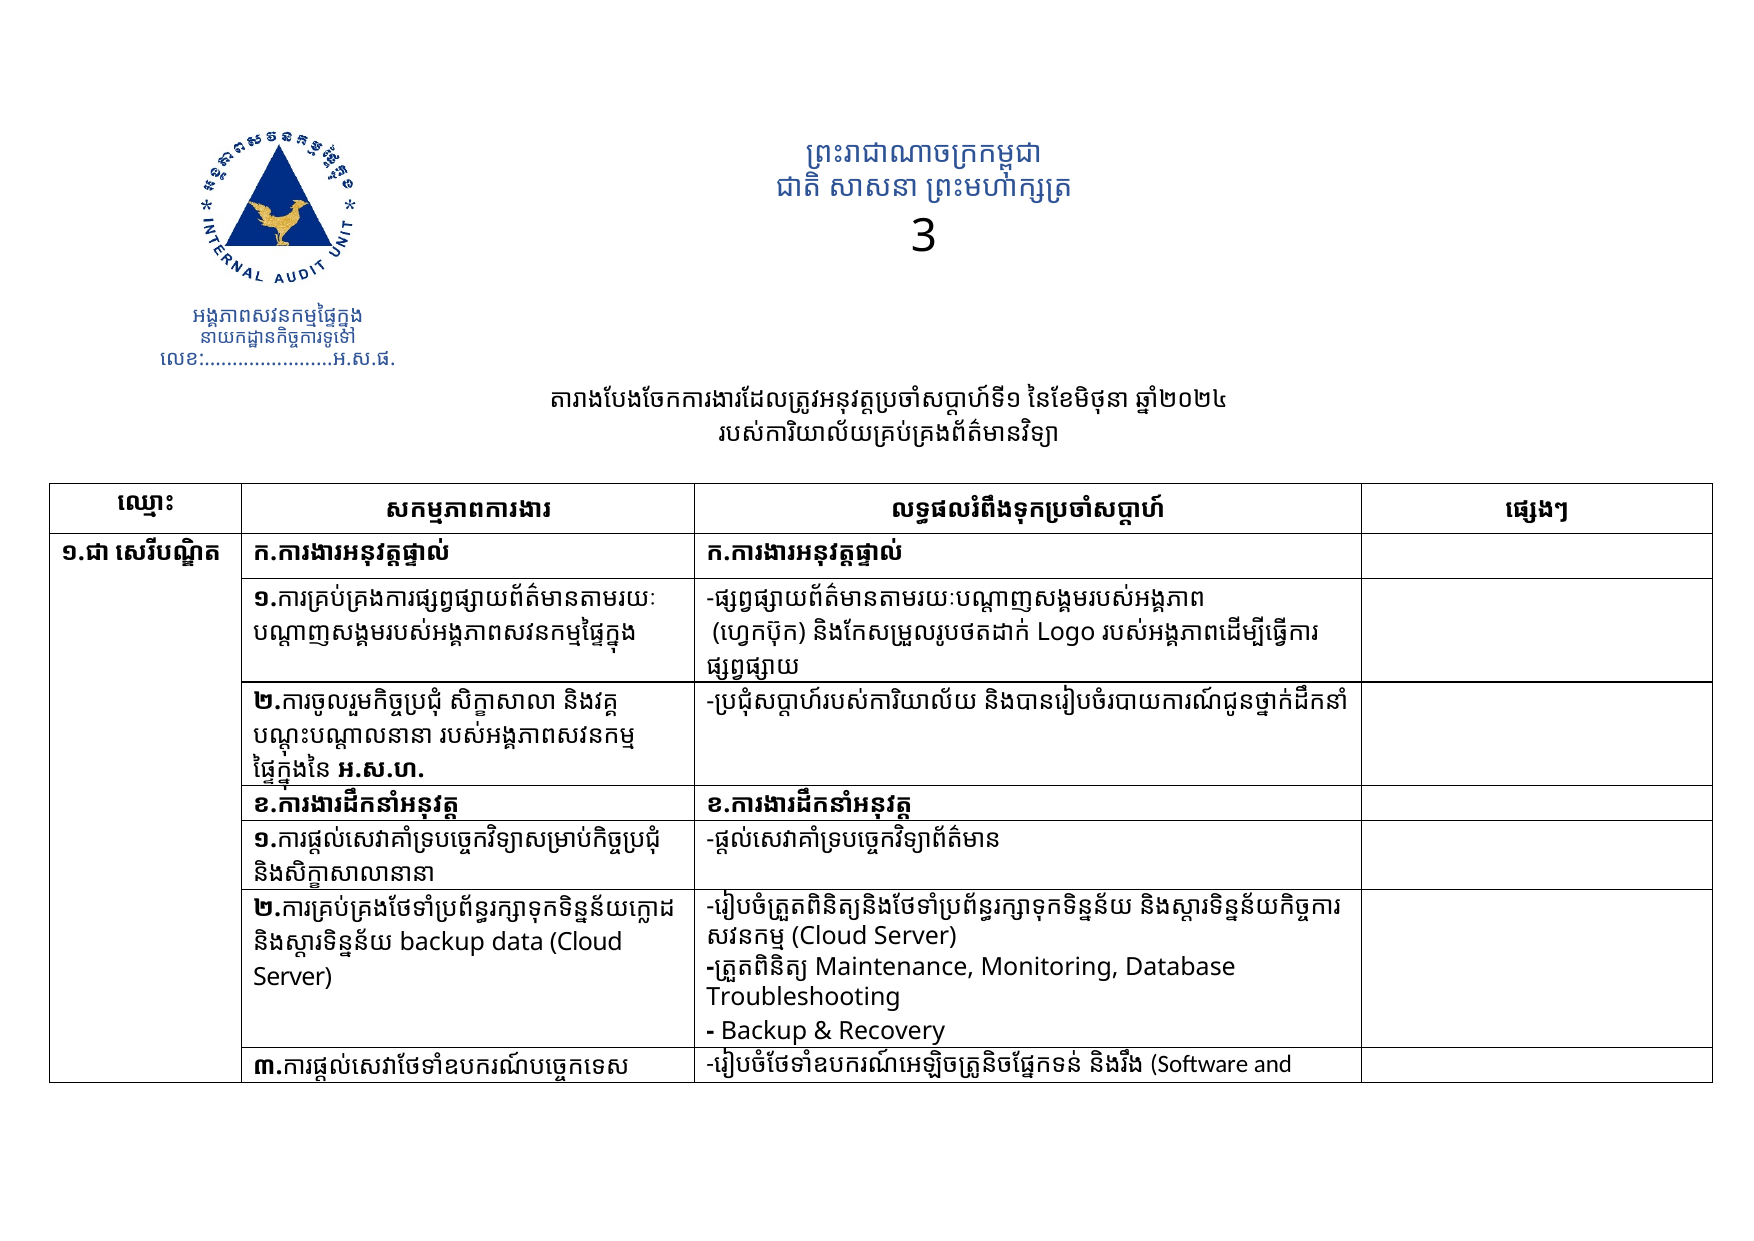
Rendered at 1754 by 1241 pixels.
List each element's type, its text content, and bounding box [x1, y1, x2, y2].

text តារាងបែងចែកការងារដែលត្រូវអនុវត្តប្រចាំសប្តាហ៍ទី១ នៃខែមិថុនា ឆ្នាំ២០២៤ [94, 381, 1683, 415]
table_cell -រៀបចំត្រួតពិនិត្យ​និងថែទាំប្រព័ន្ធរក្សាទុកទិន្នន័យ និងស្តារទិន្នន័យកិច្ចការសវនកម្ម (Cloud Server) -ត្រួតពិនិត្យ Maintenance, Monitoring, Database Troubleshooting - Backup & Recovery [695, 890, 1361, 1047]
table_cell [695, 1048, 1361, 1082]
table_cell [1362, 579, 1712, 681]
table_header លទ្ធផលរំពឹងទុកប្រចាំសប្តាហ៍ [695, 484, 1361, 532]
table_cell ១.ការផ្តល់សេវាគាំទ្របច្ចេកវិទ្យាសម្រាប់កិច្ចប្រជុំ និងសិក្ខាសាលានានា [242, 821, 694, 889]
table_cell -ប្រជុំសប្តាហ៍របស់ការិយាល័យ និងបានរៀបចំរបាយការណ៍ជូនថ្នាក់ដឹកនាំ [695, 683, 1361, 785]
table_cell [1362, 786, 1712, 820]
table_cell [1362, 683, 1712, 785]
table_cell [1362, 821, 1712, 889]
table_cell [1362, 890, 1712, 1047]
table_header សកម្មភាពការងារ [242, 484, 694, 532]
picture [190, 187, 367, 294]
table_cell -ផ្តល់សេវាគាំទ្របច្ចេកវិទ្យាព័ត៌មាន [695, 821, 1361, 889]
table_cell ក.ការងារអនុវត្តផ្ទាល់ [695, 534, 1361, 578]
table_cell ២.ការគ្រប់គ្រងថែទាំប្រព័ន្ធរក្សាទុកទិន្នន័យក្លោដ និងស្តារទិន្នន័យ backup data (Cloud Server) [242, 890, 694, 1047]
table_cell ខ.ការងារដឹកនាំអនុវត្ត [242, 786, 694, 820]
table_cell ២.ការចូលរួមកិច្ចប្រជុំ សិក្ខាសាលា និងវគ្គបណ្តុះបណ្តាលនានា របស់អង្គភាពសវនកម្មផ្ទៃក្នុងនៃ អ.ស.ហ. [242, 683, 694, 785]
text ​​​​​​ [94, 124, 1683, 187]
table_cell [1362, 1048, 1712, 1082]
table_cell ខ.ការងារដឹកនាំអនុវត្ត [695, 786, 1361, 820]
table_header ឈ្មោះ [50, 484, 241, 532]
table_cell ក.ការងារអនុវត្តផ្ទាល់ [242, 534, 694, 578]
table_cell -ផ្សព្វផ្សាយព័​ត៌មា​​ន​​​​​​​តា​​មរយៈបណ្តាញសង្គ​ម​​​​រ​​បស់អង្គភាព (ហ្វេកប៊ុក) និងកែសម្រួលរូបថតដាក់ Logo របស់អង្គភាពដើម្បីធ្វើការផ្សព្វផ្សាយ [695, 579, 1361, 681]
table_cell ១.ការគ្រប់គ្រងការផ្សព្វផ្សាយព័ត៌មានតាមរយៈ បណ្តាញសង្គមរបស់អង្គភាពសវនកម្មផ្ទៃក្នុង [242, 579, 694, 681]
table_cell ១.ជា សេរីបណ្ឌិត [50, 534, 241, 1082]
table_header ផ្សេងៗ [1362, 484, 1712, 532]
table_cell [242, 1048, 694, 1082]
table_cell [1362, 534, 1712, 578]
text របស់ការិយាល័យគ្រប់គ្រងព័ត៌មានវិទ្យា [94, 415, 1683, 449]
